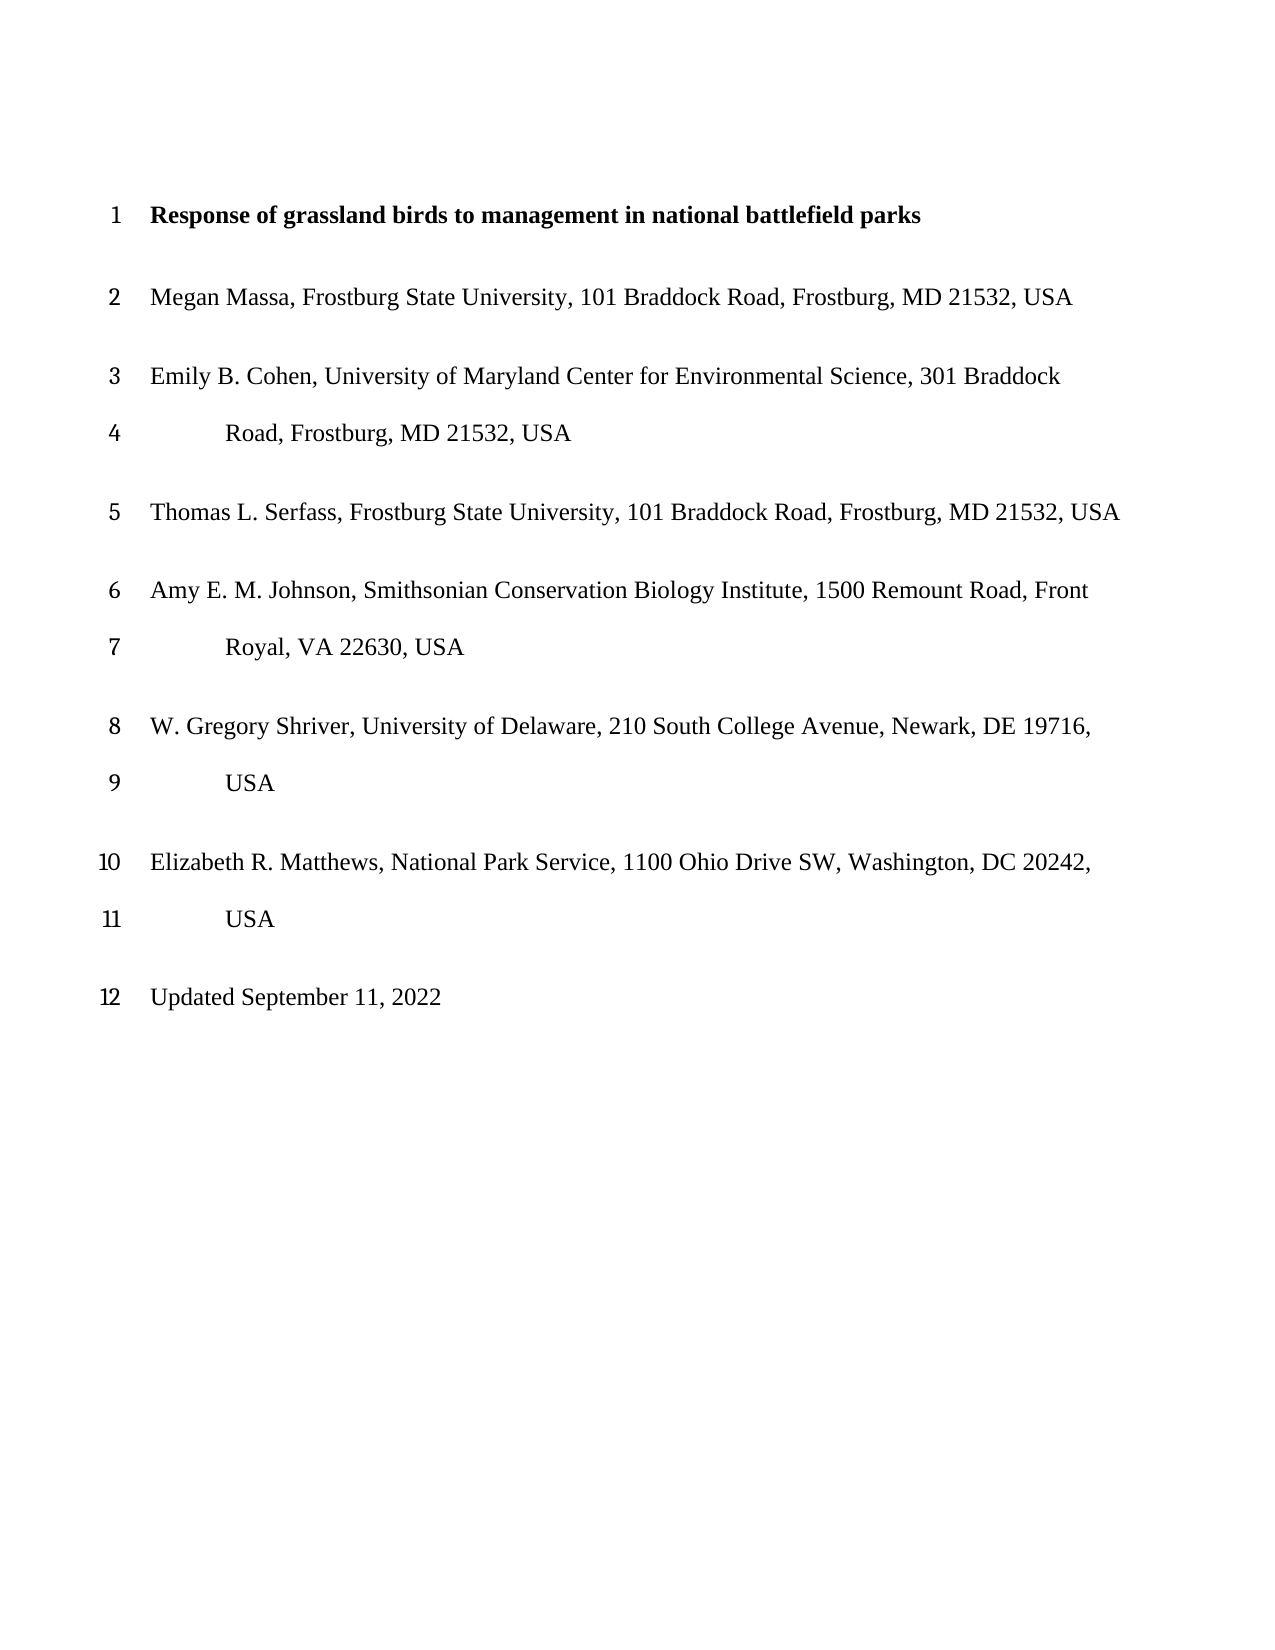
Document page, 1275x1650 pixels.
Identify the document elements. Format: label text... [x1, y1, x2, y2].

text Megan Massa, Frostburg State University, 101 Braddock Road, Frostburg, MD 21532, USA [150, 282, 1125, 311]
title Response of grassland birds to management in national battlefield parks [150, 200, 1125, 229]
text W. Gregory Shriver, University of Delaware, 210 South College Avenue, Newark, DE 19716, USA [150, 711, 1125, 797]
text Updated September 11, 2022 [150, 982, 1125, 1011]
text Thomas L. Serfass, Frostburg State University, 101 Braddock Road, Frostburg, MD 21532, USA [150, 497, 1125, 525]
text Elizabeth R. Matthews, National Park Service, 1100 Ohio Drive SW, Washington, DC 20242, USA [150, 847, 1125, 933]
text Amy E. M. Johnson, Smithsonian Conservation Biology Institute, 1500 Remount Road, Front Royal, VA 22630, USA [150, 575, 1125, 661]
text Emily B. Cohen, University of Maryland Center for Environmental Science, 301 Braddock Road, Frostburg, MD 21532, USA [150, 361, 1125, 447]
